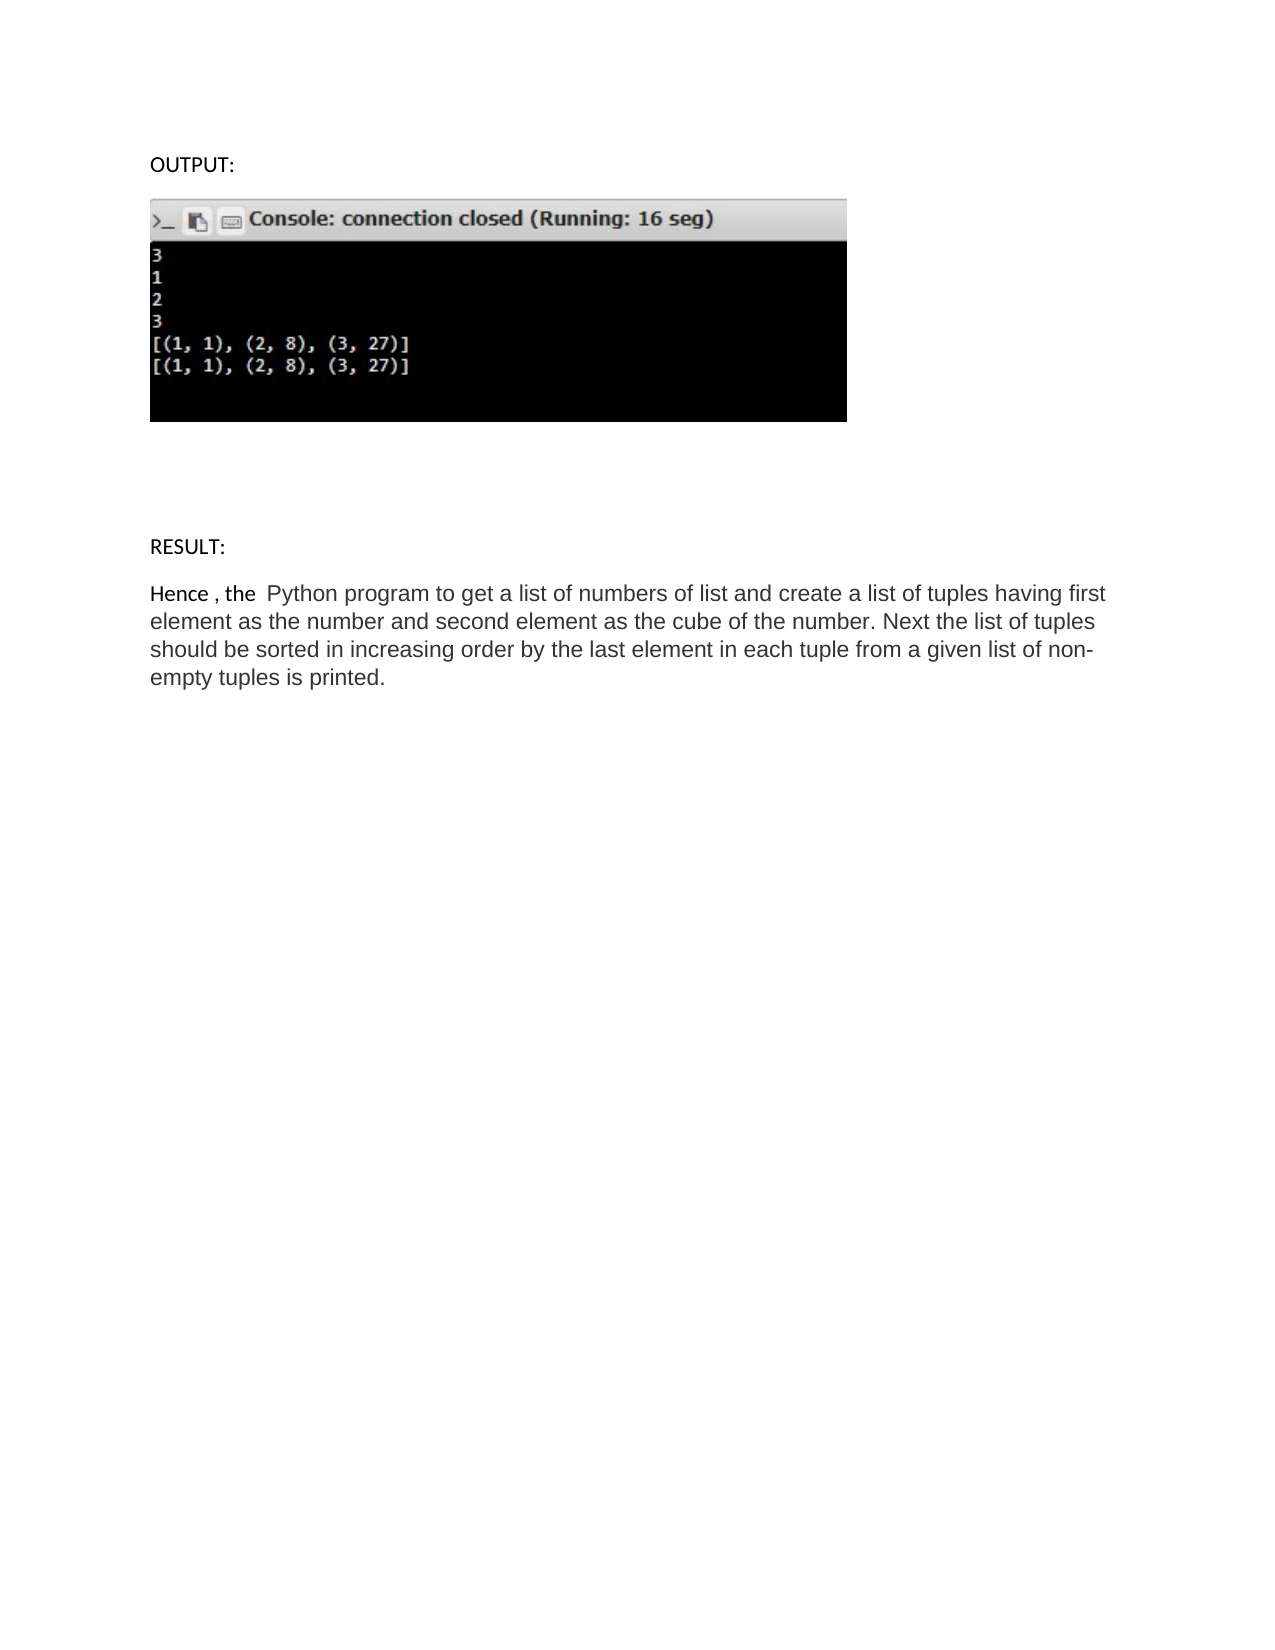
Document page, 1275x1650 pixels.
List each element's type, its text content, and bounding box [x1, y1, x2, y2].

text OUTPUT: [150, 150, 1125, 178]
text Hence , the Python program to get a list of numbers of list and create a list of tuples having first element as the number and second element as the cube of the number. Next the list of tuples should be sorted in increasing order by the last element in each tuple from a given list of non-empty tuples is printed. [150, 579, 1125, 691]
text RESULT: [150, 532, 1125, 560]
picture [150, 196, 847, 422]
